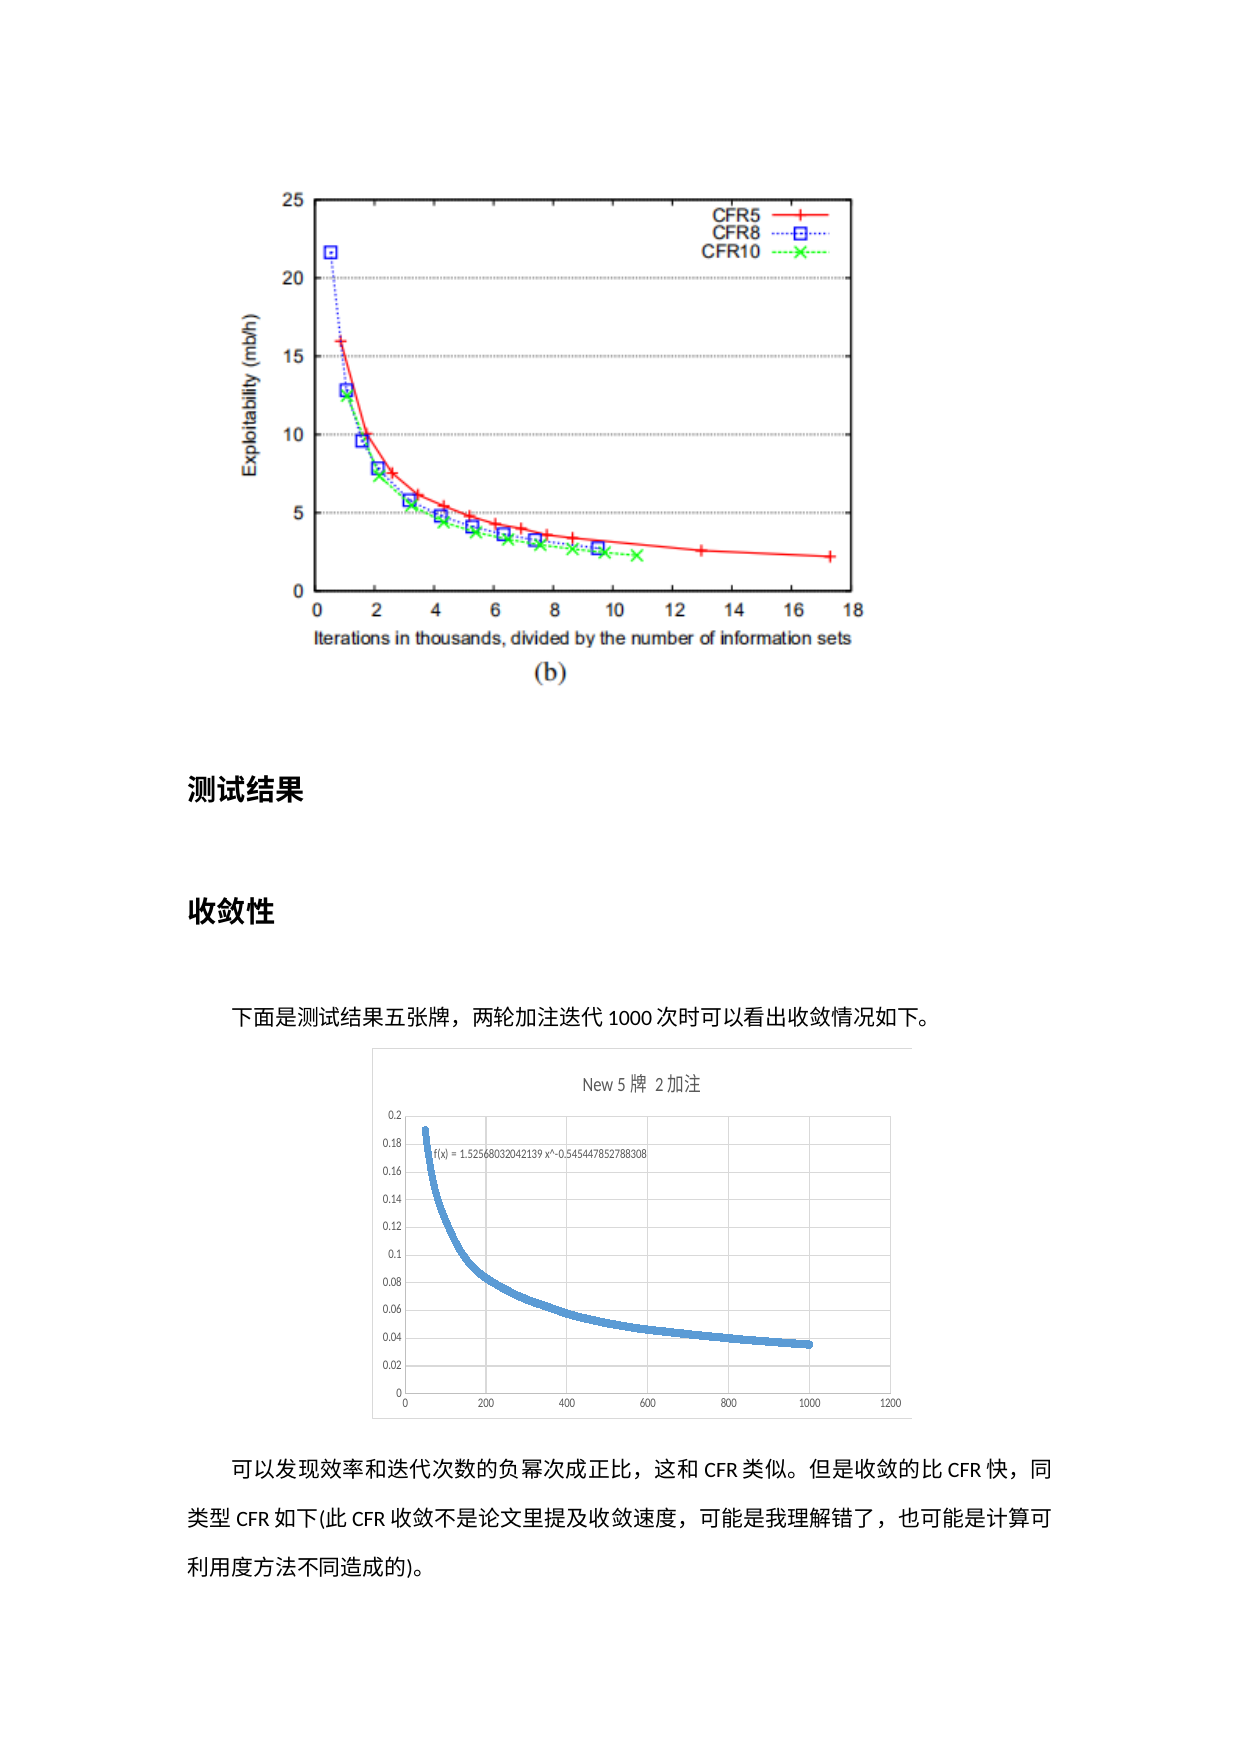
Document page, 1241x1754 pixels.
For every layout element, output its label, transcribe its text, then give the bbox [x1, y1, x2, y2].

list 可以发现效率和迭代次数的负幂次成正比，这和CFR类似。但是收敛的比CFR快，同类型CFR如下(此CFR收敛不是论文里提及收敛速度，可能是我理解错了，也可能是计算可利用度方法不同造成的)。 [187, 1452, 1053, 1582]
subtitle 收敛性 [187, 877, 1053, 942]
list 下面是测试结果五张牌，两轮加注迭代1000次时可以看出收敛情况如下。 [187, 1000, 1053, 1032]
subtitle 测试结果 [187, 755, 1053, 820]
picture [231, 162, 880, 698]
